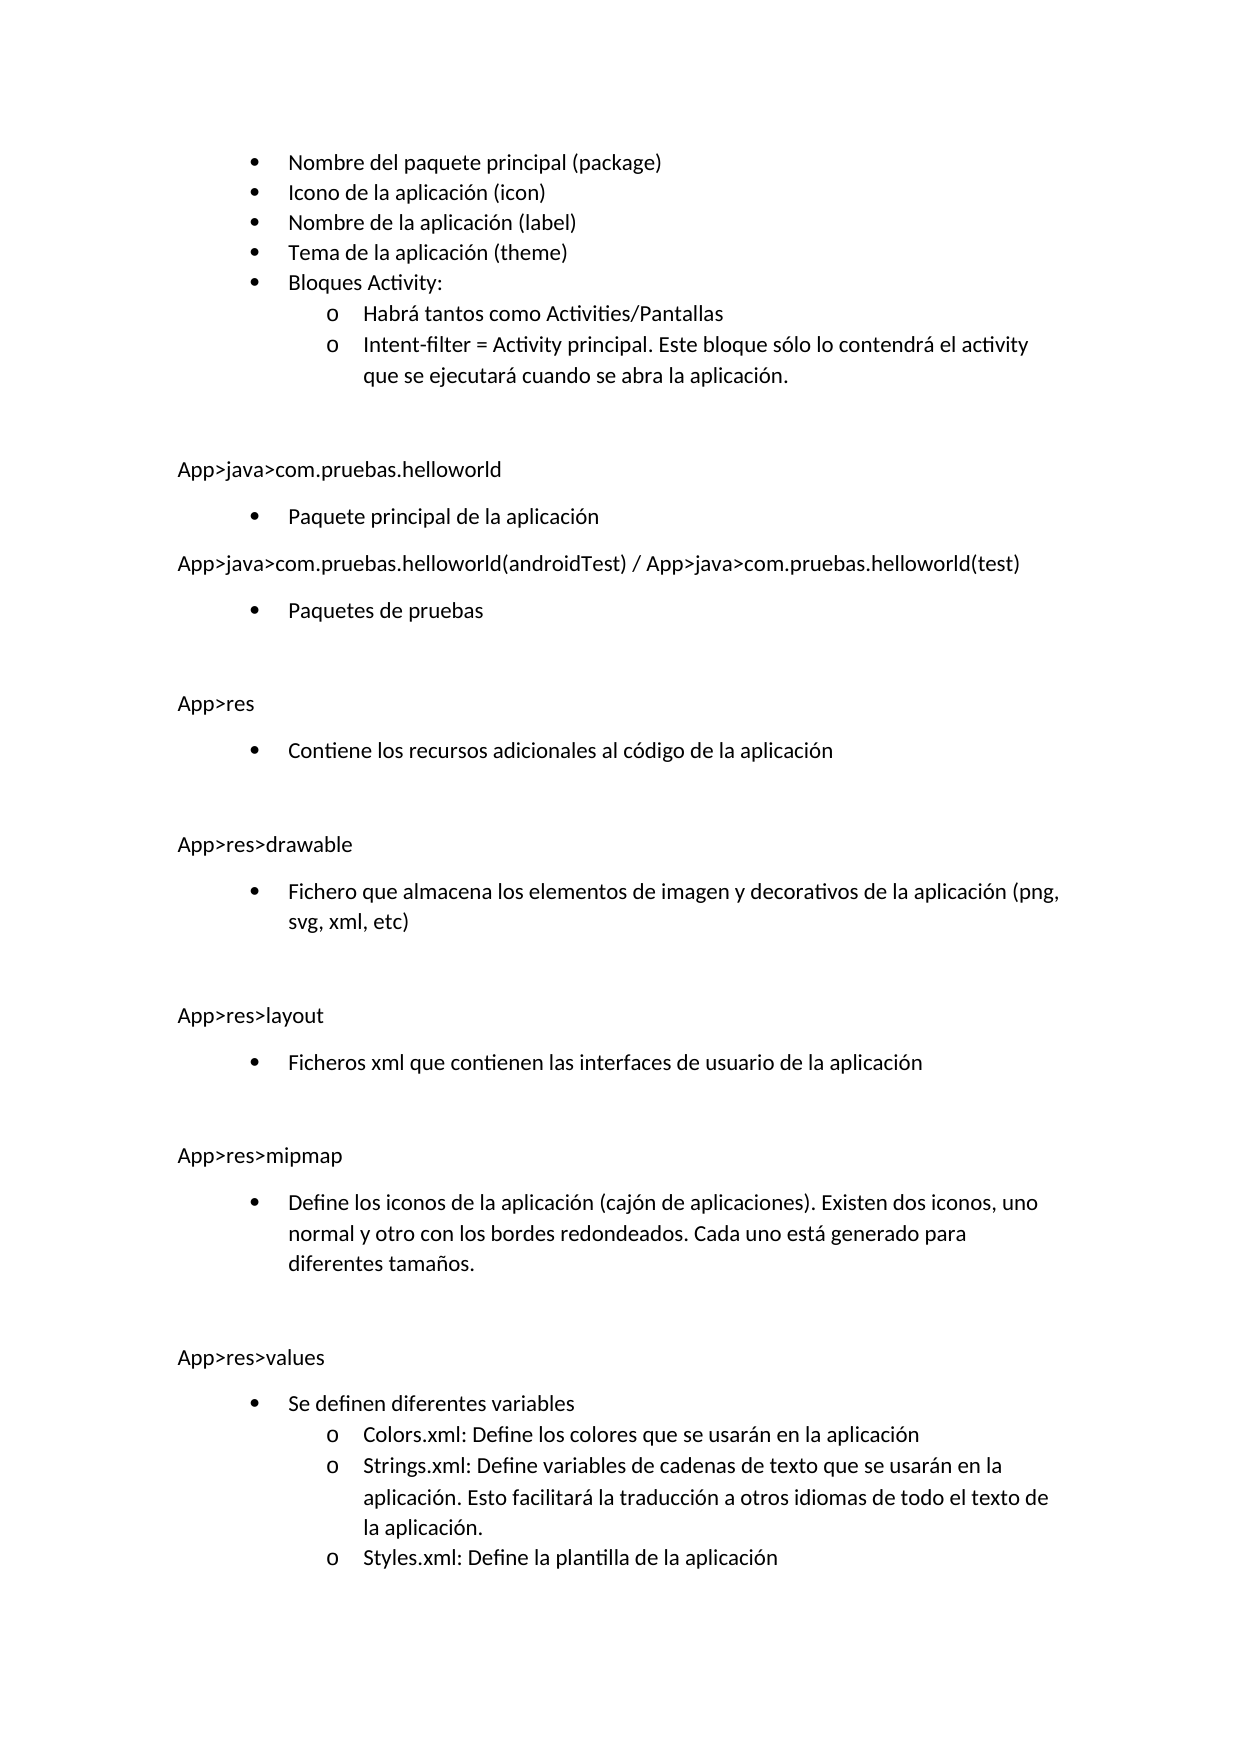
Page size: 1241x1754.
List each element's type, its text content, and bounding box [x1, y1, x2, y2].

list Bloques Activity: [251, 268, 1063, 296]
list Icono de la aplicación (icon) [251, 178, 1063, 206]
list Fichero que almacena los elementos de imagen y decorativos de la aplicación (png, svg, xml, etc) [251, 877, 1063, 935]
text App>res>values [177, 1343, 1063, 1371]
text App>java>com.pruebas.helloworld(androidTest) / App>java>com.pruebas.helloworld(test) [177, 549, 1063, 577]
text App>res [177, 689, 1063, 718]
list Strings.xml: Define variables de cadenas de texto que se usarán en la aplicación. Esto facilitará la traducción a otros idiomas de todo el texto de la aplicación. [326, 1451, 1063, 1541]
list Tema de la aplicación (theme) [251, 238, 1063, 266]
list Ficheros xml que contienen las interfaces de usuario de la aplicación [251, 1048, 1063, 1076]
text App>res>mipmap [177, 1142, 1063, 1170]
list Se definen diferentes variables [251, 1389, 1063, 1418]
list Colors.xml: Define los colores que se usarán en la aplicación [326, 1420, 1063, 1449]
list Nombre de la aplicación (label) [251, 208, 1063, 236]
list Styles.xml: Define la plantilla de la aplicación [326, 1543, 1063, 1572]
list Paquete principal de la aplicación [251, 502, 1063, 530]
text App>java>com.pruebas.helloworld [177, 455, 1063, 483]
list Intent-filter = Activity principal. Este bloque sólo lo contendrá el activity que se ejecutará cuando se abra la aplicación. [326, 330, 1063, 389]
list Habrá tantos como Activities/Pantallas [326, 299, 1063, 328]
list Paquetes de pruebas [251, 596, 1063, 624]
list Nombre del paquete principal (package) [251, 148, 1063, 176]
list Define los iconos de la aplicación (cajón de aplicaciones). Existen dos iconos, uno normal y otro con los bordes redondeados. Cada uno está generado para diferentes tamaños. [251, 1188, 1063, 1277]
text App>res>layout [177, 1001, 1063, 1029]
text App>res>drawable [177, 830, 1063, 858]
list Contiene los recursos adicionales al código de la aplicación [251, 736, 1063, 764]
